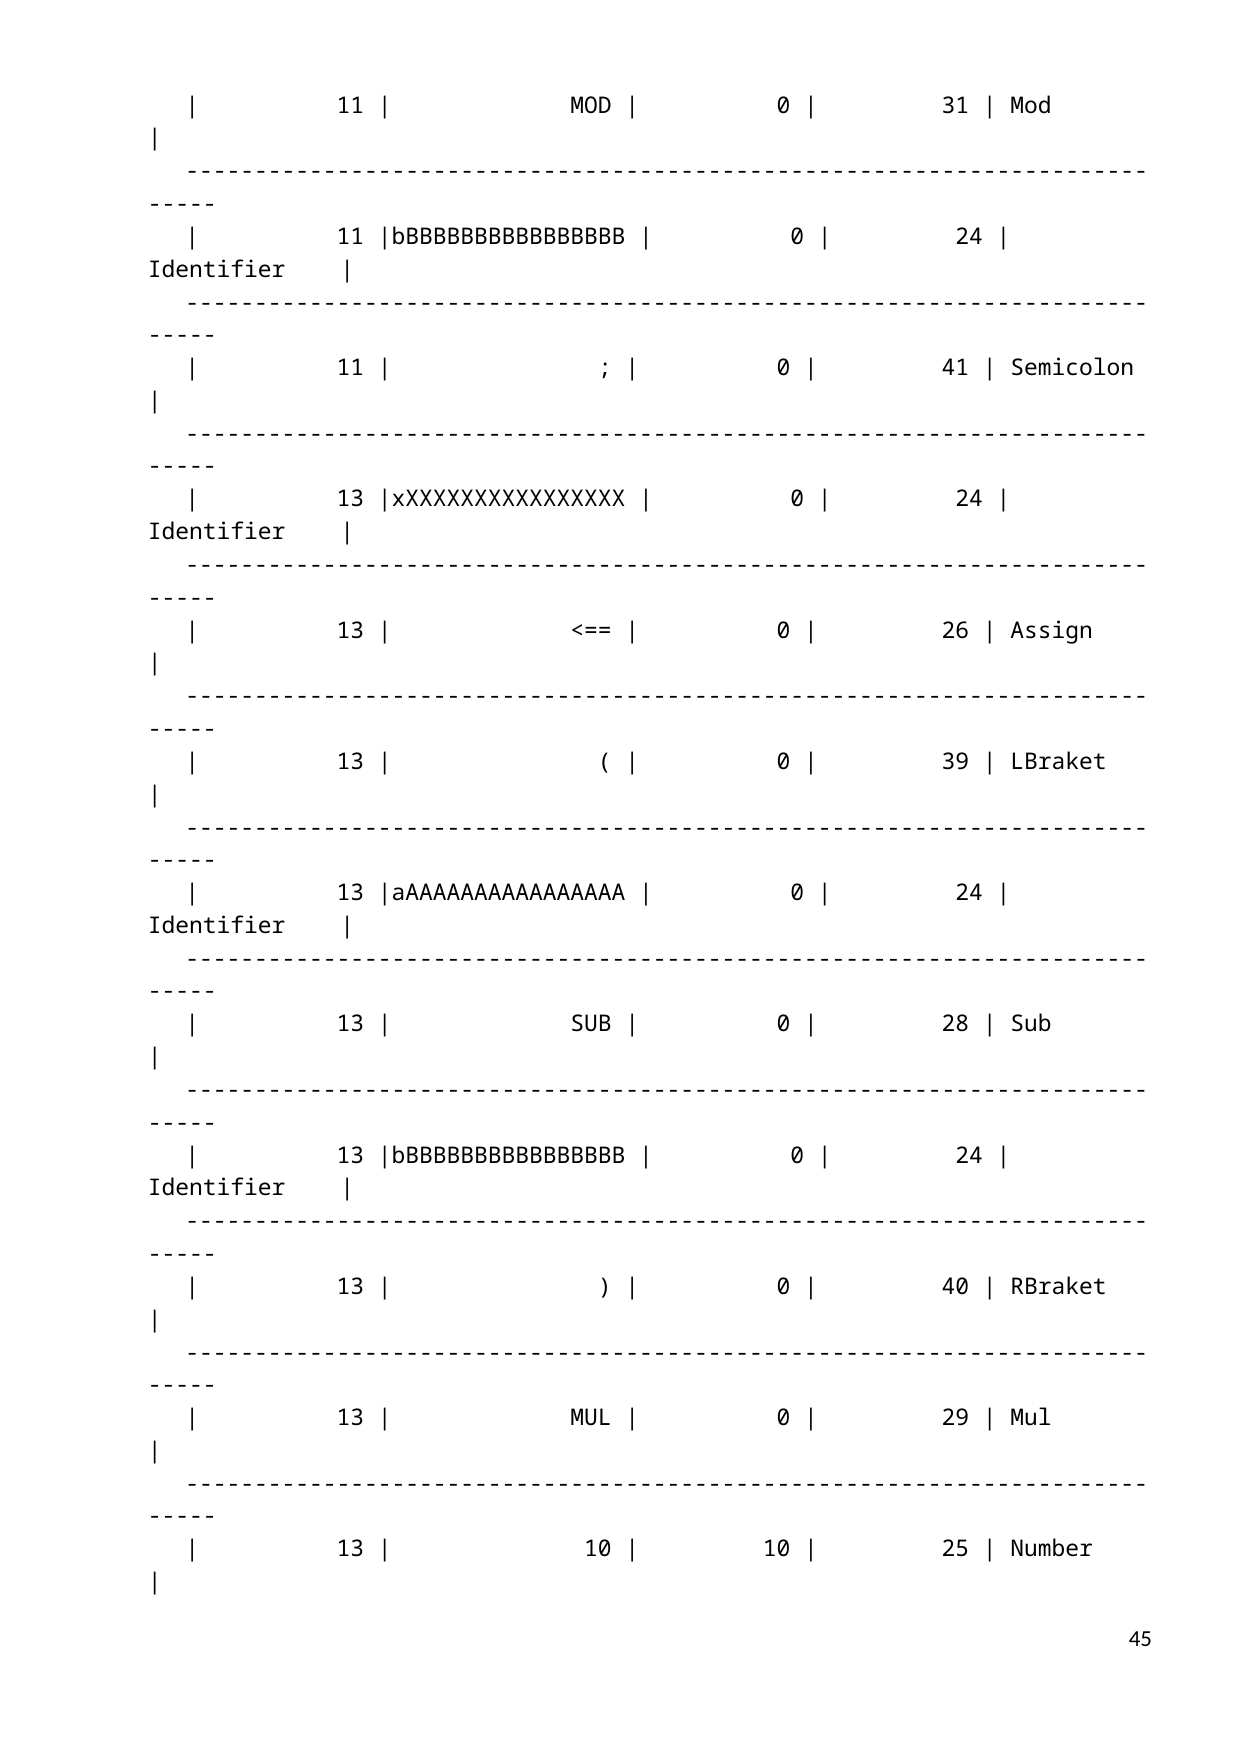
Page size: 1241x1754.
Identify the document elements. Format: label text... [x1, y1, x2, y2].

text | 13 | ( | 0 | 39 | LBraket | [148, 745, 1152, 809]
text --------------------------------------------------------------------------- [148, 1073, 1152, 1137]
text --------------------------------------------------------------------------- [148, 1204, 1152, 1268]
text | 13 | SUB | 0 | 28 | Sub | [148, 1007, 1152, 1071]
text | 13 | MUL | 0 | 29 | Mul | [148, 1401, 1152, 1465]
text | 13 | ) | 0 | 40 | RBraket | [148, 1270, 1152, 1334]
text --------------------------------------------------------------------------- [148, 548, 1152, 612]
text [148, 285, 1152, 349]
text | 11 |bBBBBBBBBBBBBBBBB | 0 | 24 | Identifier | [148, 220, 1152, 284]
text | 13 | <== | 0 | 26 | Assign | [148, 613, 1152, 678]
text --------------------------------------------------------------------------- [148, 679, 1152, 743]
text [148, 154, 1152, 218]
text | 13 |aAAAAAAAAAAAAAAAA | 0 | 24 | Identifier | [148, 876, 1152, 940]
text | 13 |bBBBBBBBBBBBBBBBB | 0 | 24 | Identifier | [148, 1138, 1152, 1203]
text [148, 1335, 1152, 1399]
text | 11 | ; | 0 | 41 | Semicolon | [148, 351, 1152, 415]
text --------------------------------------------------------------------------- [148, 942, 1152, 1006]
text | 13 |xXXXXXXXXXXXXXXXX | 0 | 24 | Identifier | [148, 482, 1152, 546]
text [148, 1467, 1152, 1531]
text --------------------------------------------------------------------------- [148, 810, 1152, 874]
text | 13 | 10 | 10 | 25 | Number | [148, 1532, 1152, 1596]
text --------------------------------------------------------------------------- [148, 417, 1152, 481]
text | 11 | MOD | 0 | 31 | Mod | [148, 88, 1152, 153]
